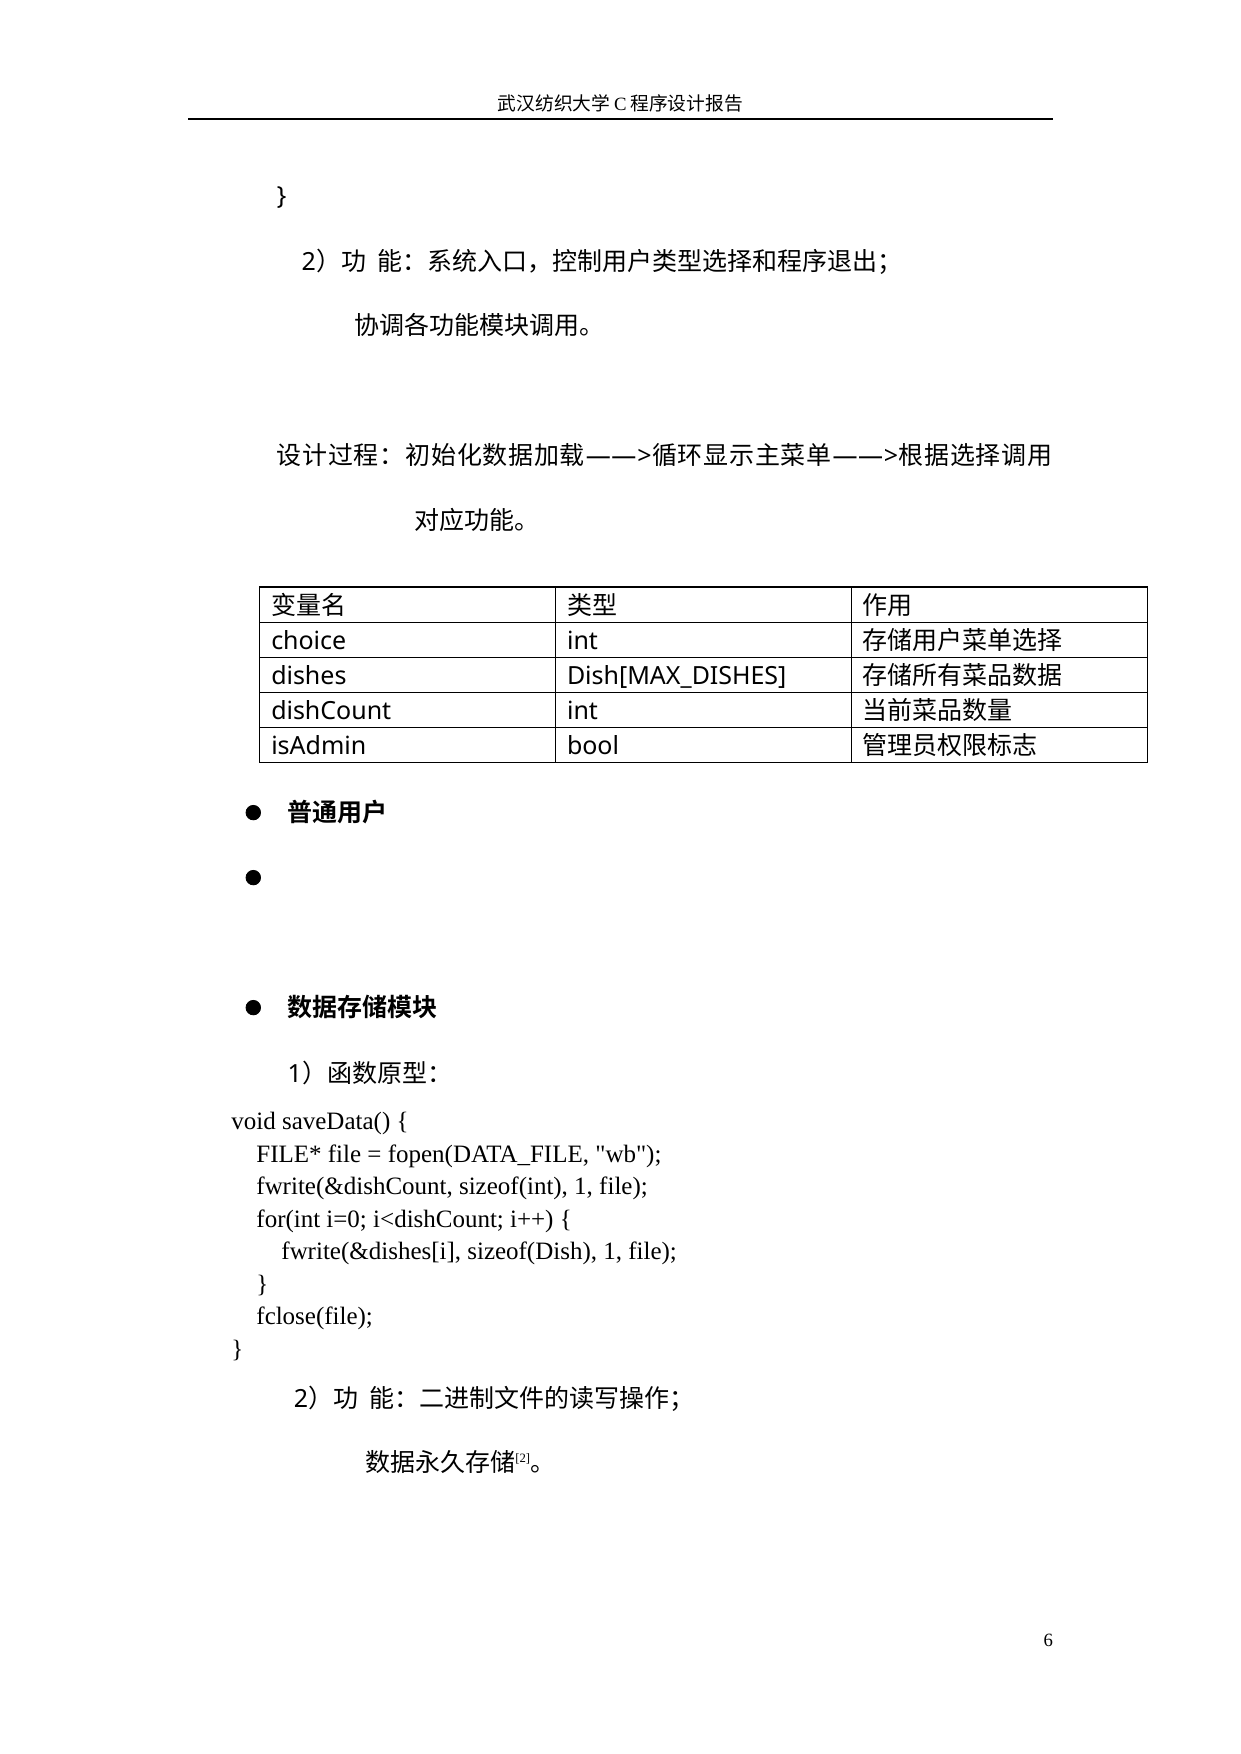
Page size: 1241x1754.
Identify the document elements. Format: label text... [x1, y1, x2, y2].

table_cell 存储所有菜品数据 [852, 658, 1147, 692]
table_cell 当前菜品数量 [852, 693, 1147, 727]
list for(int i=0; i<dishCount; i++) { [187, 1202, 1053, 1234]
text } [277, 162, 1053, 227]
list fwrite(&dishCount, sizeof(int), 1, file); [187, 1169, 1053, 1202]
text 2）功 能：系统入口，控制用户类型选择和程序退出； [301, 227, 1053, 292]
list fwrite(&dishes[i], sizeof(Dish), 1, file); [187, 1234, 1053, 1267]
list 数据存储模块 [244, 974, 1053, 1039]
list 数据永久存储[2]。 [294, 1429, 1053, 1494]
list } [187, 1332, 1053, 1364]
list void saveData() { [187, 1104, 1053, 1137]
table_cell dishes [260, 658, 555, 692]
list fclose(file); [187, 1299, 1053, 1332]
table_cell int [556, 693, 851, 727]
list 普通用户 [244, 617, 1053, 844]
table_cell int [556, 623, 851, 657]
table_cell isAdmin [260, 728, 555, 762]
table_cell dishCount [260, 693, 555, 727]
table_cell choice [260, 623, 555, 657]
text 协调各功能模块调用。 [277, 292, 1053, 357]
list 函数原型： [287, 1039, 1053, 1104]
list FILE* file = fopen(DATA_FILE, "wb"); [187, 1137, 1053, 1169]
table_cell 存储用户菜单选择 [852, 623, 1147, 657]
text 设计过程：初始化数据加载——>循环显示主菜单——>根据选择调用对应功能。 [277, 422, 1053, 552]
table_header 类型 [556, 588, 851, 622]
table_header 作用 [852, 588, 1147, 622]
table_header 变量名 [260, 588, 555, 622]
table_cell Dish[MAX_DISHES] [556, 658, 851, 692]
table_cell bool [556, 728, 851, 762]
list 功 能：二进制文件的读写操作； [244, 1364, 1053, 1429]
list } [187, 1267, 1053, 1299]
table_cell 管理员权限标志 [852, 728, 1147, 762]
